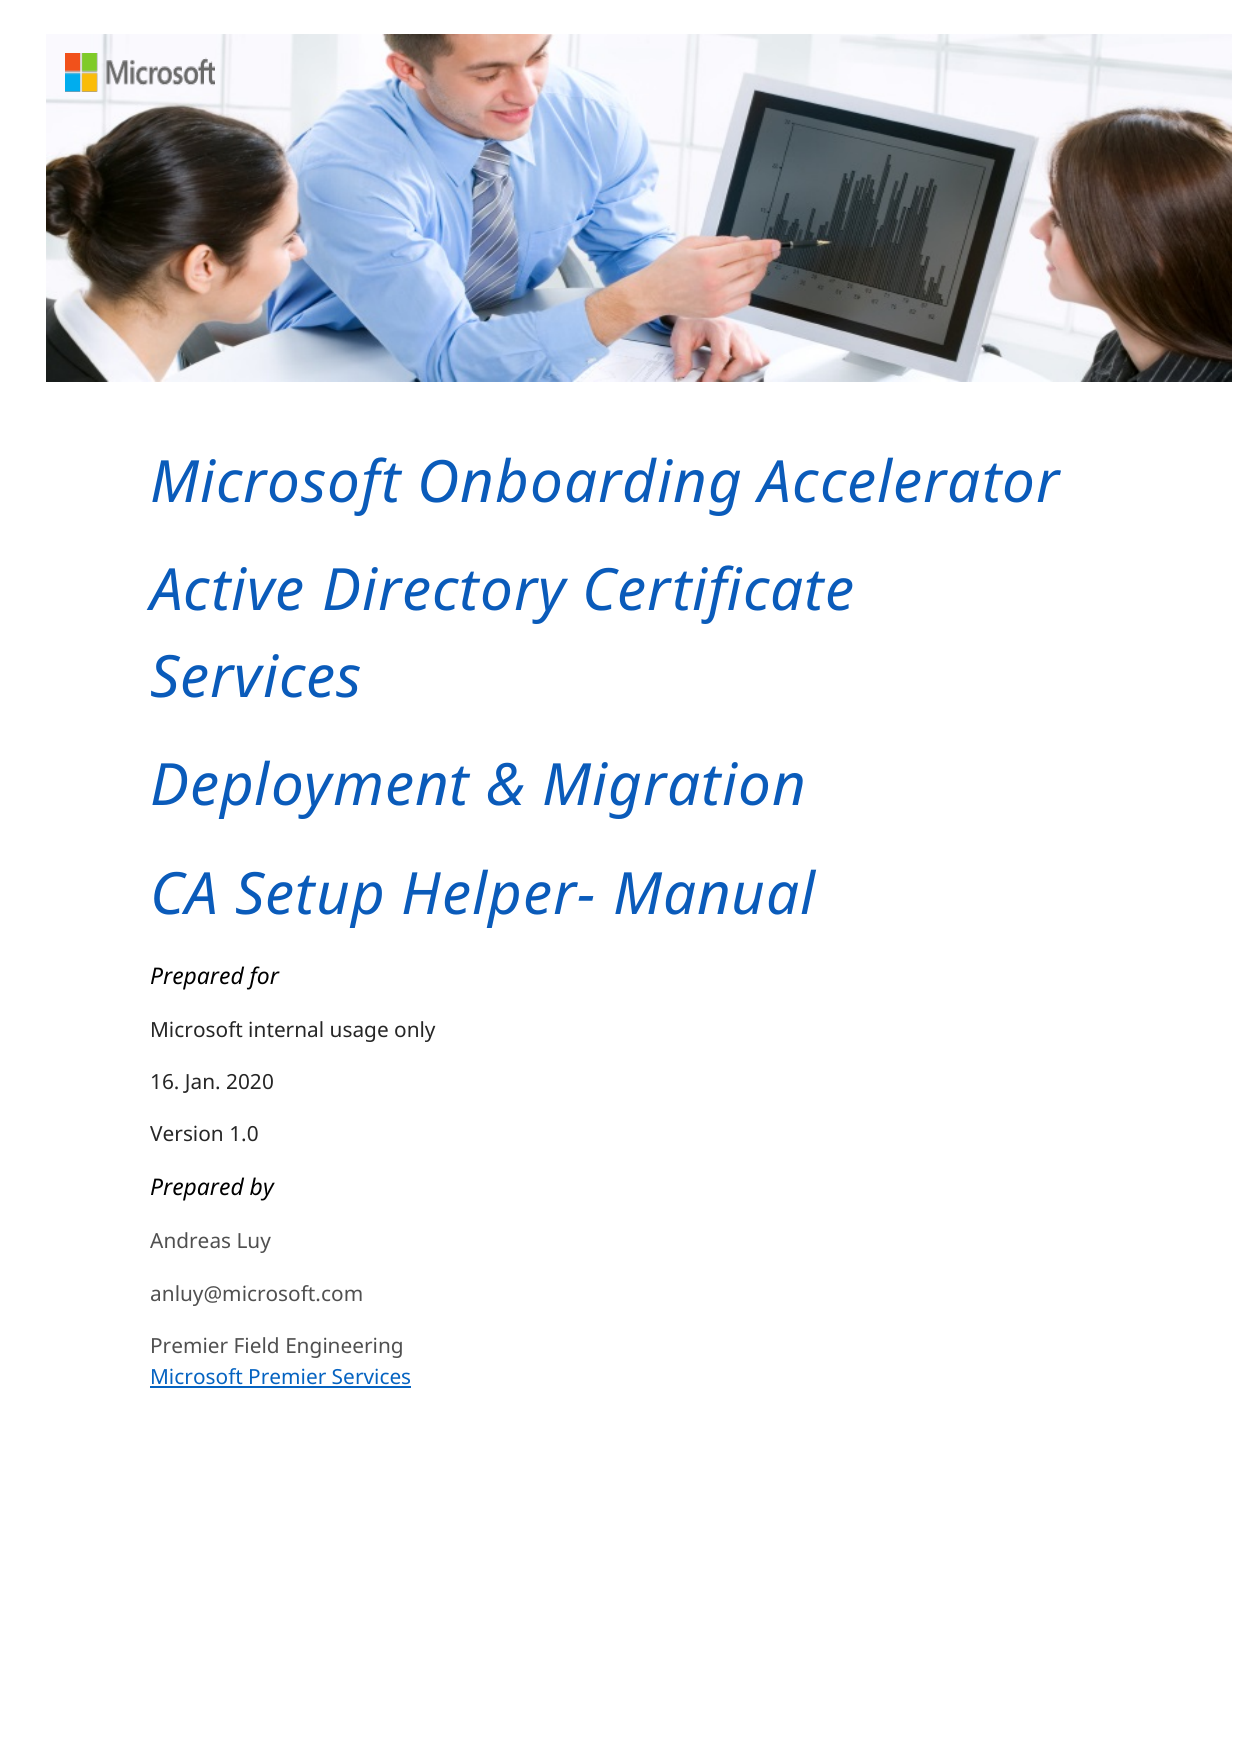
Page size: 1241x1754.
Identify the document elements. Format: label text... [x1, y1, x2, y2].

text CA Setup Helper- Manual [150, 852, 1090, 931]
text Deployment & Migration [150, 743, 1090, 823]
text Active Directory Certificate Services [150, 548, 1090, 715]
text Andreas Luy [150, 1227, 1090, 1255]
text Microsoft internal usage only [150, 1015, 1090, 1043]
text anluy@microsoft.com [150, 1279, 1090, 1307]
text Version 1.0 [150, 1119, 1090, 1148]
text Prepared by [150, 1171, 1090, 1203]
text 16. Jan. 2020 [150, 1067, 1090, 1096]
picture [46, 34, 1232, 382]
text Microsoft Onboarding Accelerator [150, 439, 1090, 519]
text Prepared for [150, 960, 1090, 991]
text Premier Field Engineering Microsoft Premier Services [150, 1331, 1090, 1390]
